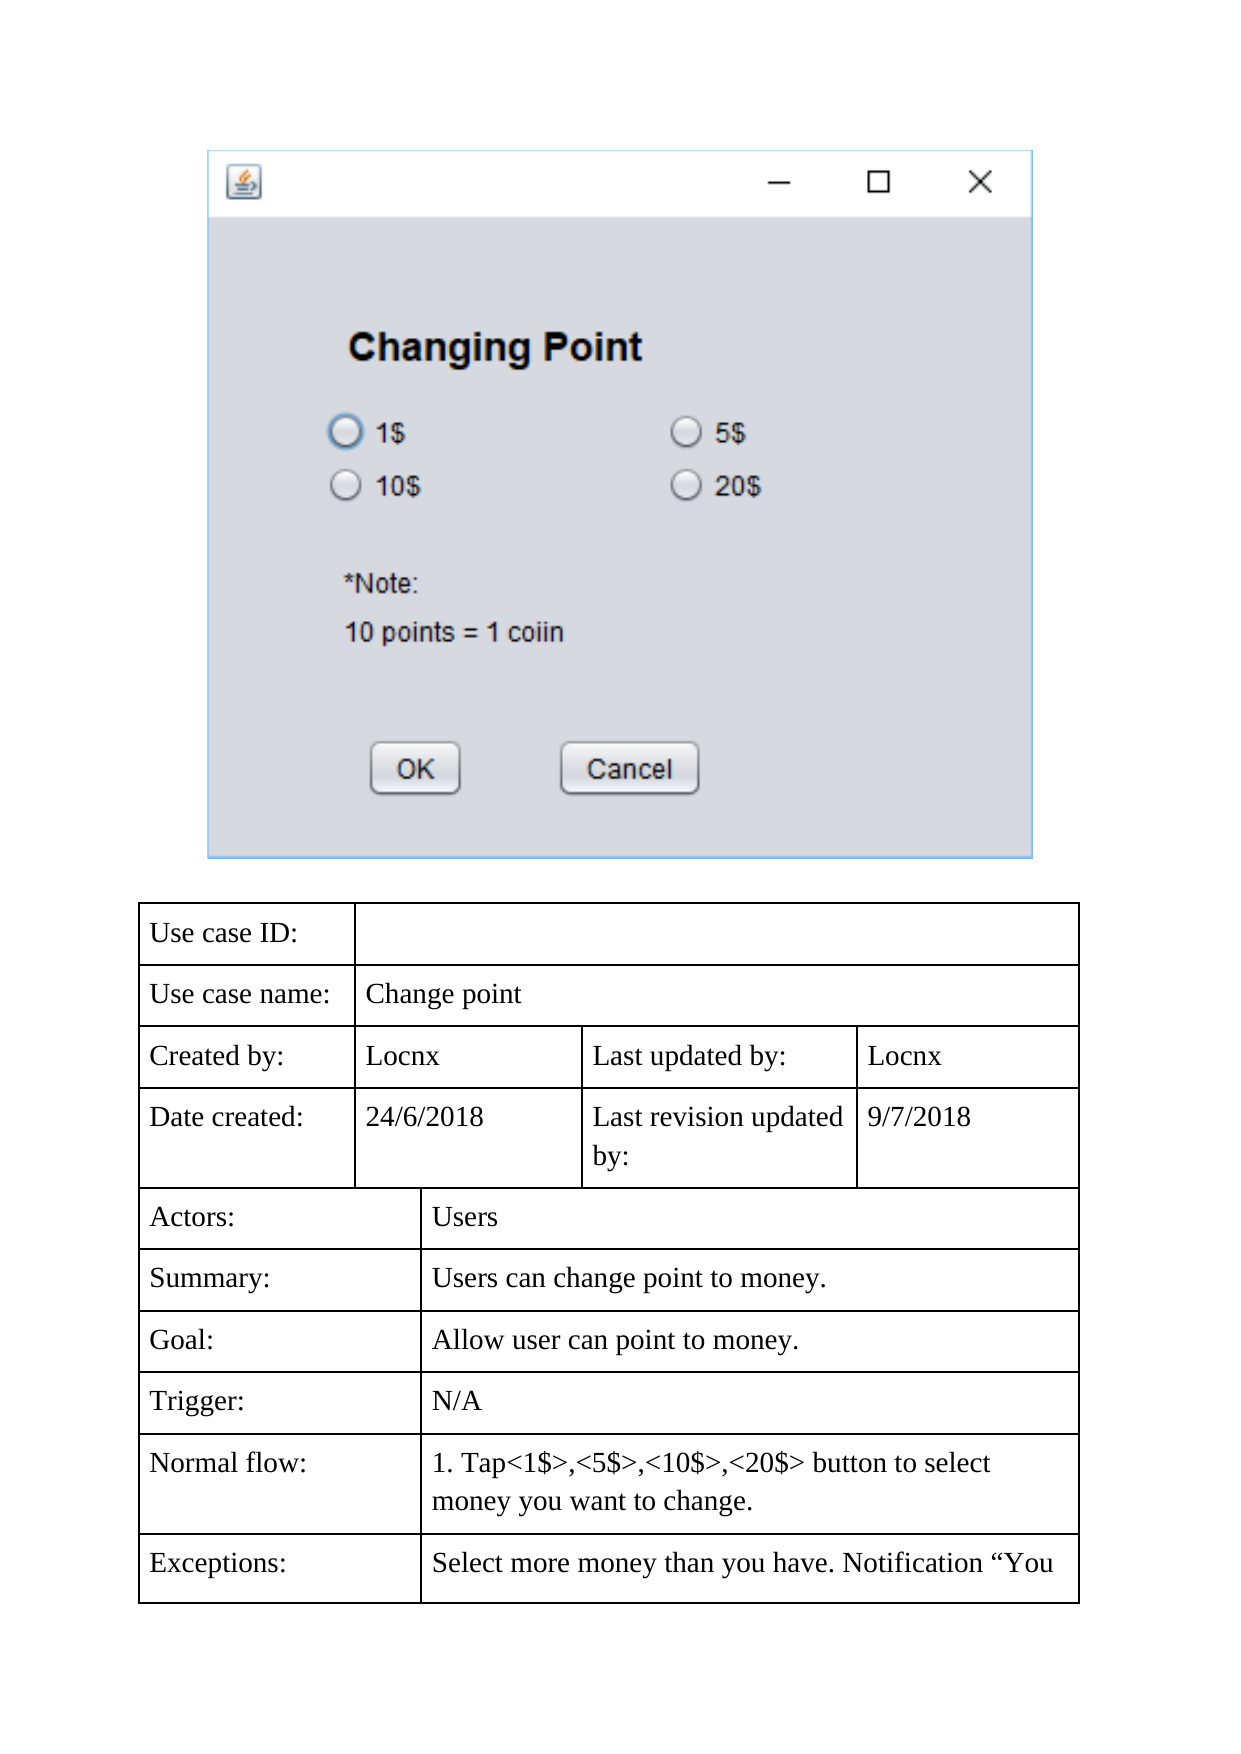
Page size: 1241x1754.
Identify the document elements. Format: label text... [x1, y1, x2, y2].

table_cell 1. Tap<1$>,<5$>,<10$>,<20$> button to select money you want to change. [422, 1435, 1078, 1532]
table_cell Change point [356, 966, 1078, 1025]
table_cell Users can change point to money. [422, 1250, 1078, 1309]
table_cell Locnx [356, 1027, 581, 1087]
table_cell Users [422, 1189, 1078, 1248]
table_cell Created by: [140, 1027, 354, 1087]
table_cell Exceptions: [140, 1535, 420, 1602]
table_cell Last updated by: [583, 1027, 856, 1087]
table_cell Locnx [858, 1027, 1078, 1087]
table_cell Summary: [140, 1250, 420, 1309]
table_cell Date created: [140, 1089, 354, 1187]
table_cell 9/7/2018 [858, 1089, 1078, 1187]
table_header Use case ID: [140, 904, 354, 964]
table_cell Trigger: [140, 1373, 420, 1432]
table_cell Actors: [140, 1189, 420, 1248]
table_cell Allow user can point to money. [422, 1312, 1078, 1371]
table_cell 24/6/2018 [356, 1089, 581, 1187]
table_cell N/A [422, 1373, 1078, 1432]
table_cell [422, 1535, 1078, 1602]
picture [207, 150, 1033, 859]
table_header [356, 904, 1078, 964]
table_cell Last revision updated by: [583, 1089, 856, 1187]
table_cell Normal flow: [140, 1435, 420, 1532]
table_cell Goal: [140, 1312, 420, 1371]
table_cell Use case name: [140, 966, 354, 1025]
